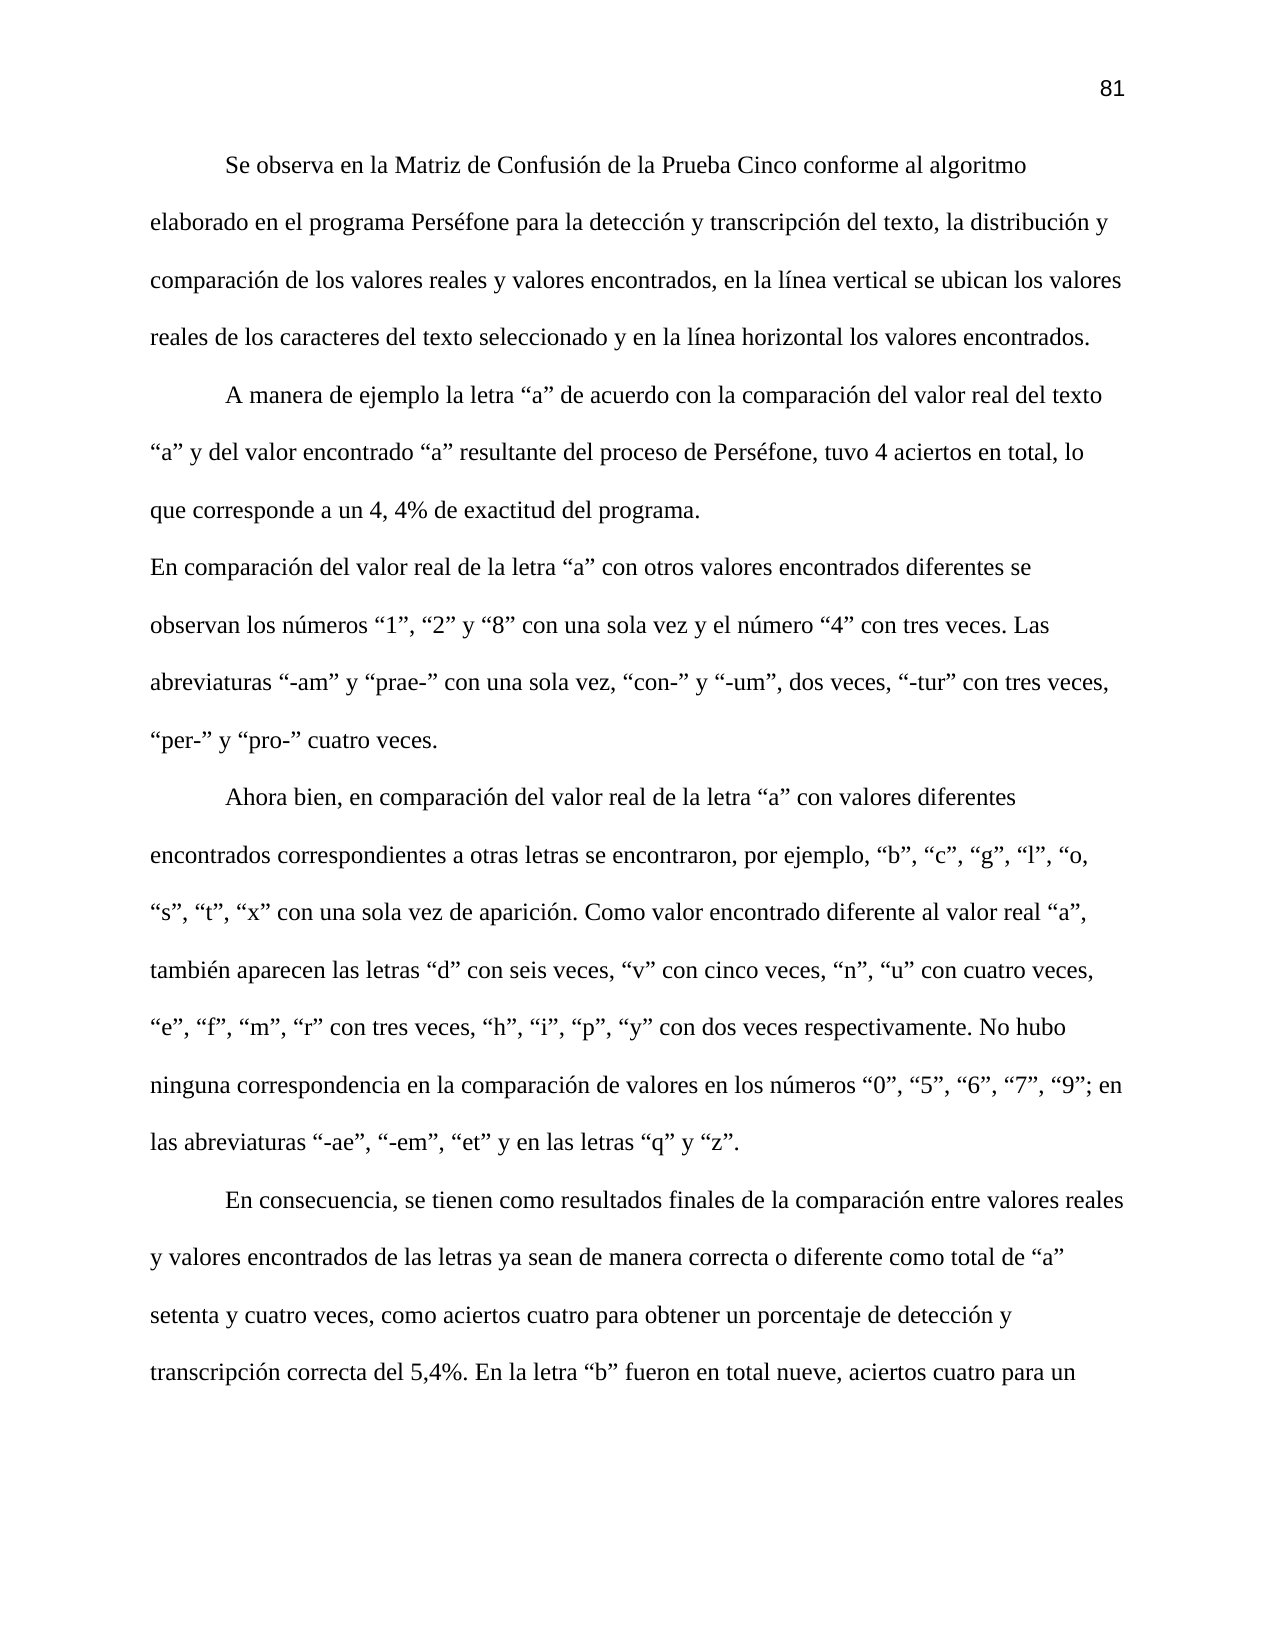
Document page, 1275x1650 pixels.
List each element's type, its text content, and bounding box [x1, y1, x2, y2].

text Ahora bien, en comparación del valor real de la letra “a” con valores diferentes encontrados correspondientes a otras letras se encontraron, por ejemplo, “b”, “c”, “g”, “l”, “o, “s”, “t”, “x” con una sola vez de aparición. Como valor encontrado diferente al valor real “a”, también aparecen las letras “d” con seis veces, “v” con cinco veces, “n”, “u” con cuatro veces, “e”, “f”, “m”, “r” con tres veces, “h”, “i”, “p”, “y” con dos veces respectivamente. No hubo ninguna correspondencia en la comparación de valores en los números “0”, “5”, “6”, “7”, “9”; en las abreviaturas “-ae”, “-em”, “et” y en las letras “q” y “z”. [150, 782, 1125, 1156]
text Se observa en la Matriz de Confusión de la Prueba Cinco conforme al algoritmo elaborado en el programa Perséfone para la detección y transcripción del texto, la distribución y comparación de los valores reales y valores encontrados, en la línea vertical se ubican los valores reales de los caracteres del texto seleccionado y en la línea horizontal los valores encontrados. [150, 150, 1125, 351]
text En comparación del valor real de la letra “a” con otros valores encontrados diferentes se observan los números “1”, “2” y “8” con una sola vez y el número “4” con tres veces. Las abreviaturas “-am” y “prae-” con una sola vez, “con-” y “-um”, dos veces, “-tur” con tres veces, “per-” y “pro-” cuatro veces. [150, 552, 1125, 754]
text A manera de ejemplo la letra “a” de acuerdo con la comparación del valor real del texto “a” y del valor encontrado “a” resultante del proceso de Perséfone, tuvo 4 aciertos en total, lo que corresponde a un 4, 4% de exactitud del programa. [150, 380, 1125, 524]
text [150, 1185, 1125, 1386]
